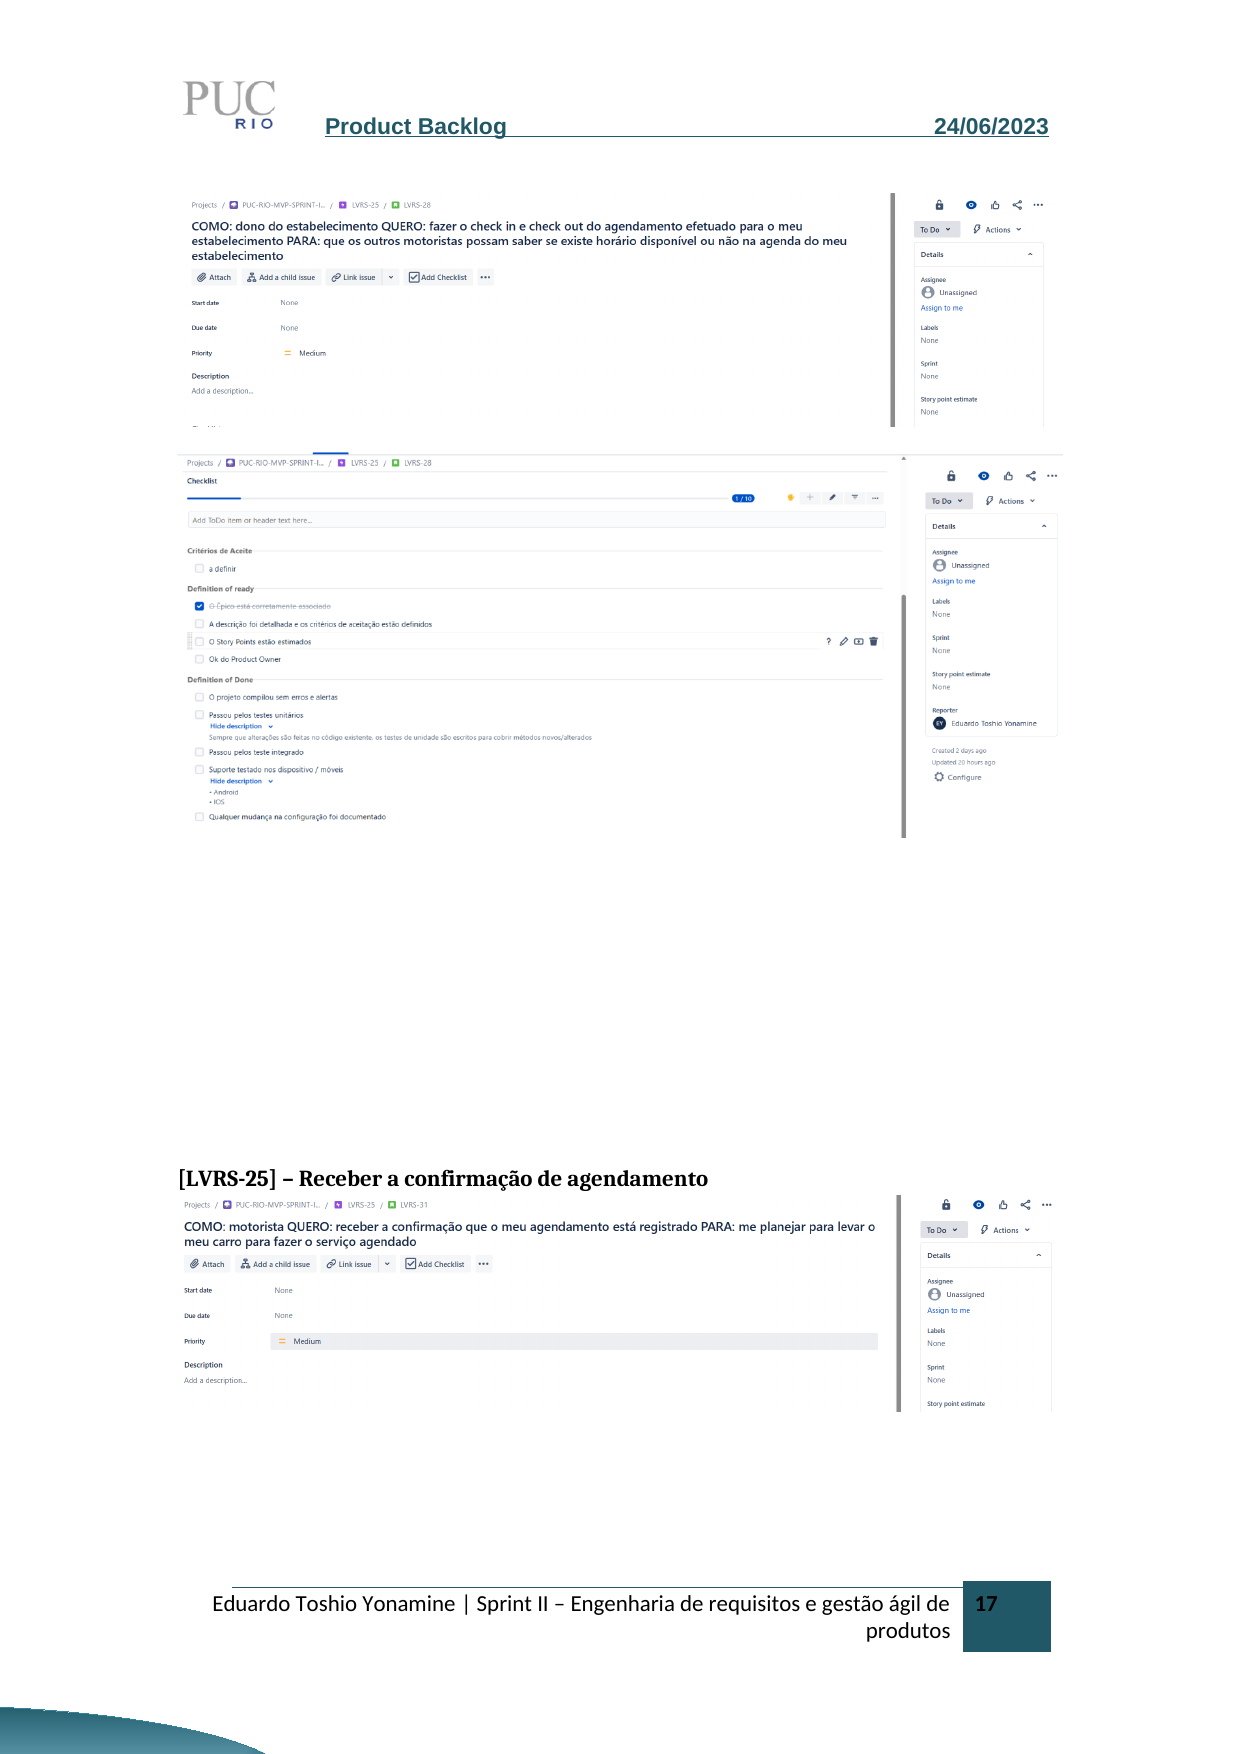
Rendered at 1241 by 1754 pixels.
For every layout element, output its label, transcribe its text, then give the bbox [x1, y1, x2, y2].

picture [177, 193, 1063, 427]
subtitle [LVRS-25] – Receber a confirmação de agendamento [177, 1166, 1063, 1192]
picture [177, 451, 1063, 838]
picture [177, 1195, 1063, 1412]
picture [177, 73, 282, 135]
